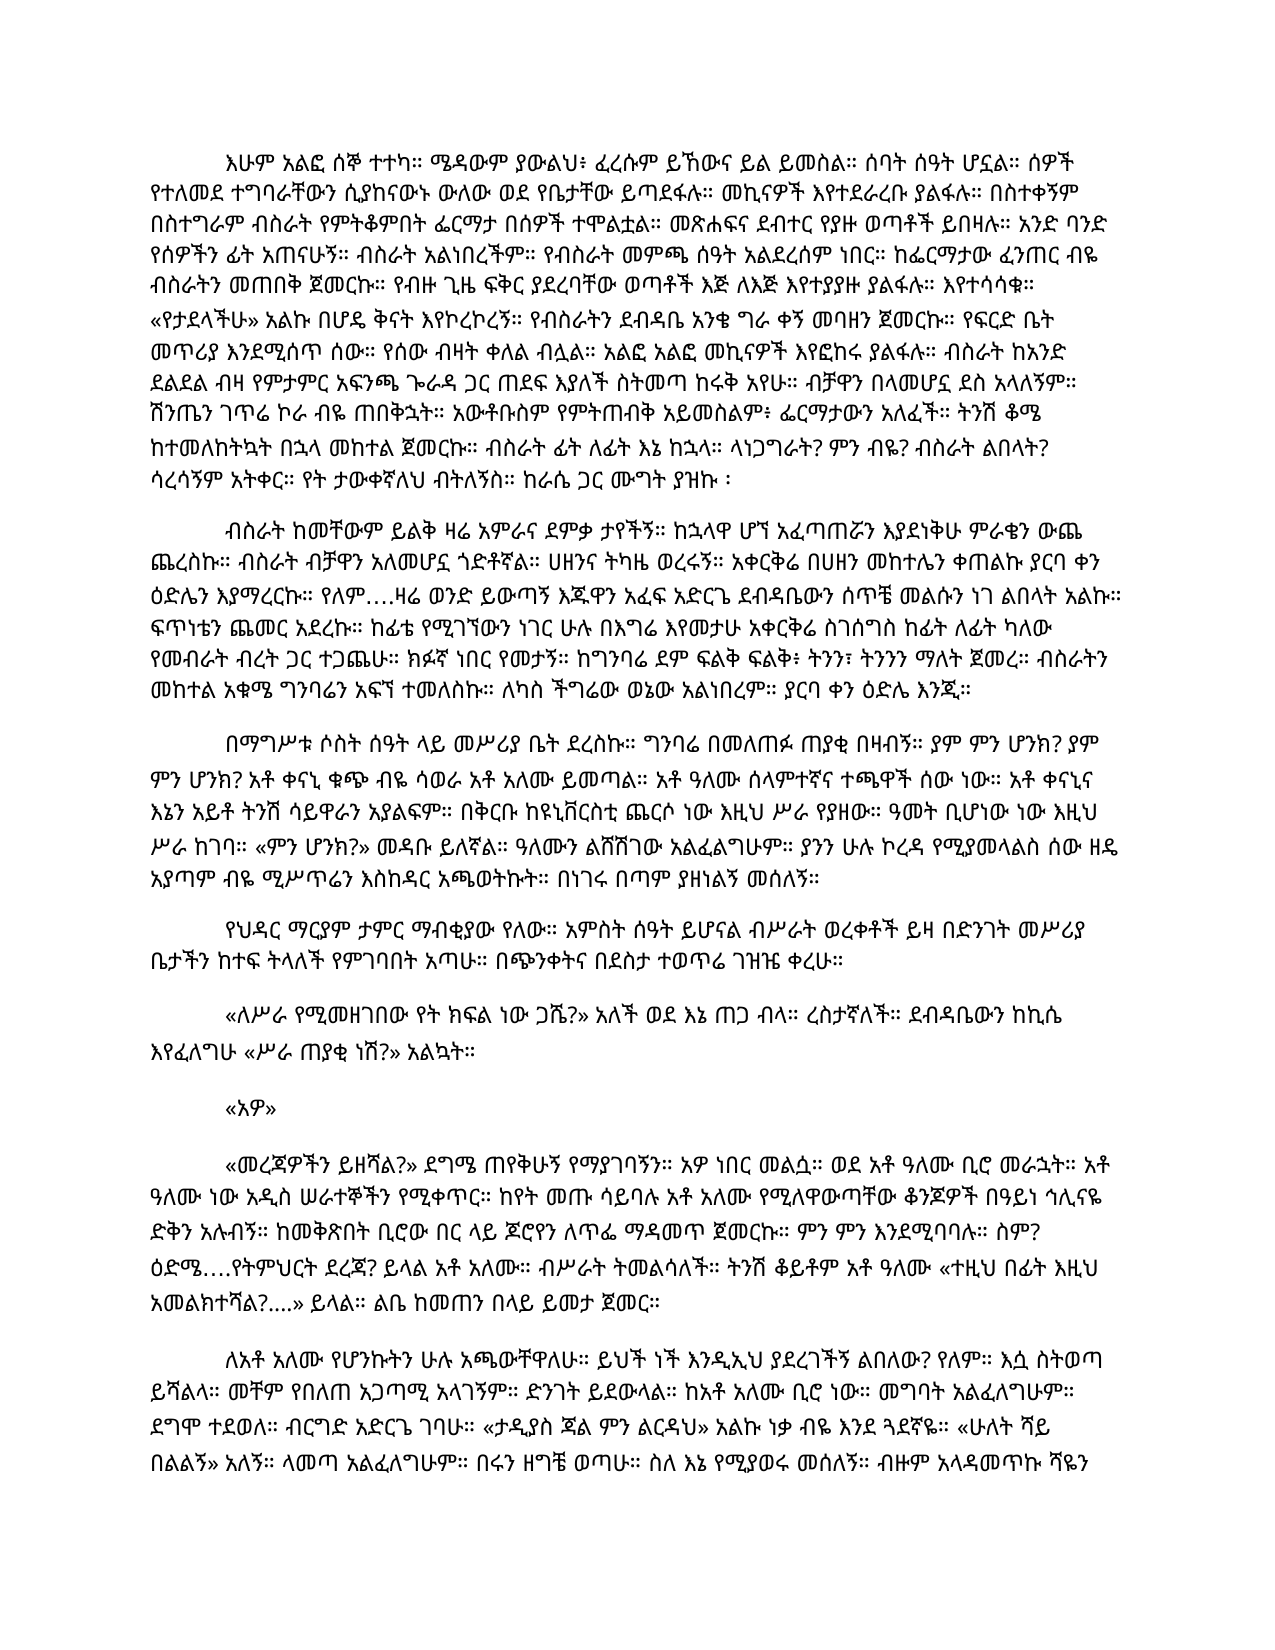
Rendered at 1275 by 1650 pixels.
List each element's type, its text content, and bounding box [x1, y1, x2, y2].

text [150, 1344, 1125, 1478]
text የህዳር ማርያም ታምር ማብቂያው የለው። አምስት ሰዓት ይሆናል ብሥራት ወረቀቶች ይዛ በድንገት መሥሪያ ቤታችን ከተፍ ትላለች የምገባበት አጣሁ። በጭንቀትና በደስታ ተወጥሬ ገዝዤ ቀረሁ። [150, 917, 1125, 975]
text «ለሥራ የሚመዘገበው የት ክፍል ነው ጋሼ?» አለች ወደ እኔ ጠጋ ብላ። ረስታኛለች። ደብዳቤውን ከኪሴ እየፈለግሁ «ሥራ ጠያቂ ነሽ?» አልኳት። [150, 999, 1125, 1067]
text «አዎ» [150, 1092, 1125, 1123]
text ብስራት ከመቸውም ይልቅ ዛሬ አምራና ደምቃ ታየችኝ። ከኋላዋ ሆኘ አፈጣጠሯን እያደነቅሁ ምራቄን ውጨ ጨረስኩ። ብስራት ብቻዋን አለመሆኗ ጎድቶኛል። ሀዘንና ትካዜ ወረሩኝ። አቀርቅሬ በሀዘን መከተሌን ቀጠልኩ ያርባ ቀን ዕድሌን እያማረርኩ። የለም….ዛሬ ወንድ ይውጣኝ እጁዋን አፈፍ አድርጌ ደብዳቤውን ሰጥቼ መልሱን ነገ ልበላት አልኩ። ፍጥነቴን ጨመር አደረኩ። ከፊቴ የሚገኘውን ነገር ሁሉ በእግሬ እየመታሁ አቀርቅሬ ስገሰግስ ከፊት ለፊት ካለው የመብራት ብረት ጋር ተጋጨሁ። ክፉኛ ነበር የመታኝ። ከግንባሬ ደም ፍልቅ ፍልቅ፥ ትንን፣ ትንንን ማለት ጀመረ። ብስራትን መከተል አቁሜ ግንባሬን አፍኘ ተመለስኩ። ለካስ ችግሬው ወኔው አልነበረም። ያርባ ቀን ዕድሌ እንጂ። [150, 518, 1125, 703]
text እሁም አልፎ ሰኞ ተተካ። ሜዳውም ያውልህ፥ ፈረሱም ይኸውና ይል ይመስል። ሰባት ሰዓት ሆኗል። ሰዎች የተለመደ ተግባራቸውን ሲያከናውኑ ውለው ወደ የቤታቸው ይጣደፋሉ። መኪናዎች እየተደራረቡ ያልፋሉ። በስተቀኝም በስተግራም ብስራት የምትቆምበት ፌርማታ በሰዎች ተሞልቷል። መጽሐፍና ደብተር የያዙ ወጣቶች ይበዛሉ። አንድ ባንድ የሰዎችን ፊት አጠናሁኝ። ብስራት አልነበረችም። የብስራት መምጫ ሰዓት አልደረሰም ነበር። ከፌርማታው ፈንጠር ብዬ ብስራትን መጠበቅ ጀመርኩ። የብዙ ጊዜ ፍቅር ያደረባቸው ወጣቶች እጅ ለእጅ እየተያያዙ ያልፋሉ። እየተሳሳቁ። «የታደላችሁ» አልኩ በሆዴ ቅናት እየኮረኮረኝ። የብስራትን ደብዳቤ አንቄ ግራ ቀኝ መባዘን ጀመርኩ። የፍርድ ቤት መጥሪያ እንደሚሰጥ ሰው። የሰው ብዛት ቀለል ብሏል። አልፎ አልፎ መኪናዎች እየፎከሩ ያልፋሉ። ብስራት ከአንድ ደልደል ብዛ የምታምር አፍንጫ ጐራዳ ጋር ጠደፍ እያለች ስትመጣ ከሩቅ አየሁ። ብቻዋን በላመሆኗ ደስ አላለኝም። ሽንጤን ገጥሬ ኮራ ብዬ ጠበቅኋት። አውቶቡስም የምትጠብቅ አይመስልም፥ ፌርማታውን አለፈች። ትንሽ ቆሜ ከተመለከትኳት በኋላ መከተል ጀመርኩ። ብስራት ፊት ለፊት እኔ ከኋላ። ላነጋግራት? ምን ብዬ? ብስራት ልበላት? ሳረሳኝም አትቀር። የት ታውቀኛለህ ብትለኝስ። ከራሴ ጋር ሙግት ያዝኩ ፡ [150, 150, 1125, 493]
text «መረጃዎችን ይዘሻል?» ደግሜ ጠየቅሁኝ የማያገባኝን። አዎ ነበር መልሷ። ወደ አቶ ዓለሙ ቢሮ መራኋት። አቶ ዓለሙ ነው አዲስ ሠራተኞችን የሚቀጥር። ከየት መጡ ሳይባሉ አቶ አለሙ የሚለዋውጣቸው ቆንጆዎች በዓይነ ኅሊናዬ ድቅን አሉብኝ። ከመቅጽበት ቢሮው በር ላይ ጆሮየን ለጥፌ ማዳመጥ ጀመርኩ። ምን ምን እንደሚባባሉ። ስም? ዕድሜ….የትምህርት ደረጃ? ይላል አቶ አለሙ። ብሥራት ትመልሳለች። ትንሽ ቆይቶም አቶ ዓለሙ «ተዚህ በፊት እዚህ አመልክተሻል?....» ይላል። ልቤ ከመጠን በላይ ይመታ ጀመር። [150, 1149, 1125, 1319]
text በማግሥቱ ሶስት ሰዓት ላይ መሥሪያ ቤት ደረስኩ። ግንባሬ በመለጠፉ ጠያቂ በዛብኝ። ያም ምን ሆንክ? ያም ምን ሆንክ? አቶ ቀናኒ ቁጭ ብዬ ሳወራ አቶ አለሙ ይመጣል። አቶ ዓለሙ ሰላምተኛና ተጫዋች ሰው ነው። አቶ ቀናኒና እኔን አይቶ ትንሽ ሳይዋራን አያልፍም። በቅርቡ ከዩኒቨርስቲ ጨርሶ ነው እዚህ ሥራ የያዘው። ዓመት ቢሆነው ነው እዚህ ሥራ ከገባ። «ምን ሆንክ?» መዳቡ ይለኛል። ዓለሙን ልሸሽገው አልፈልግሁም። ያንን ሁሉ ኮረዳ የሚያመላልስ ሰው ዘዴ አያጣም ብዬ ሚሥጥሬን እስከዳር አጫወትኩት። በነገሩ በጣም ያዘነልኝ መሰለኝ። [150, 728, 1125, 893]
